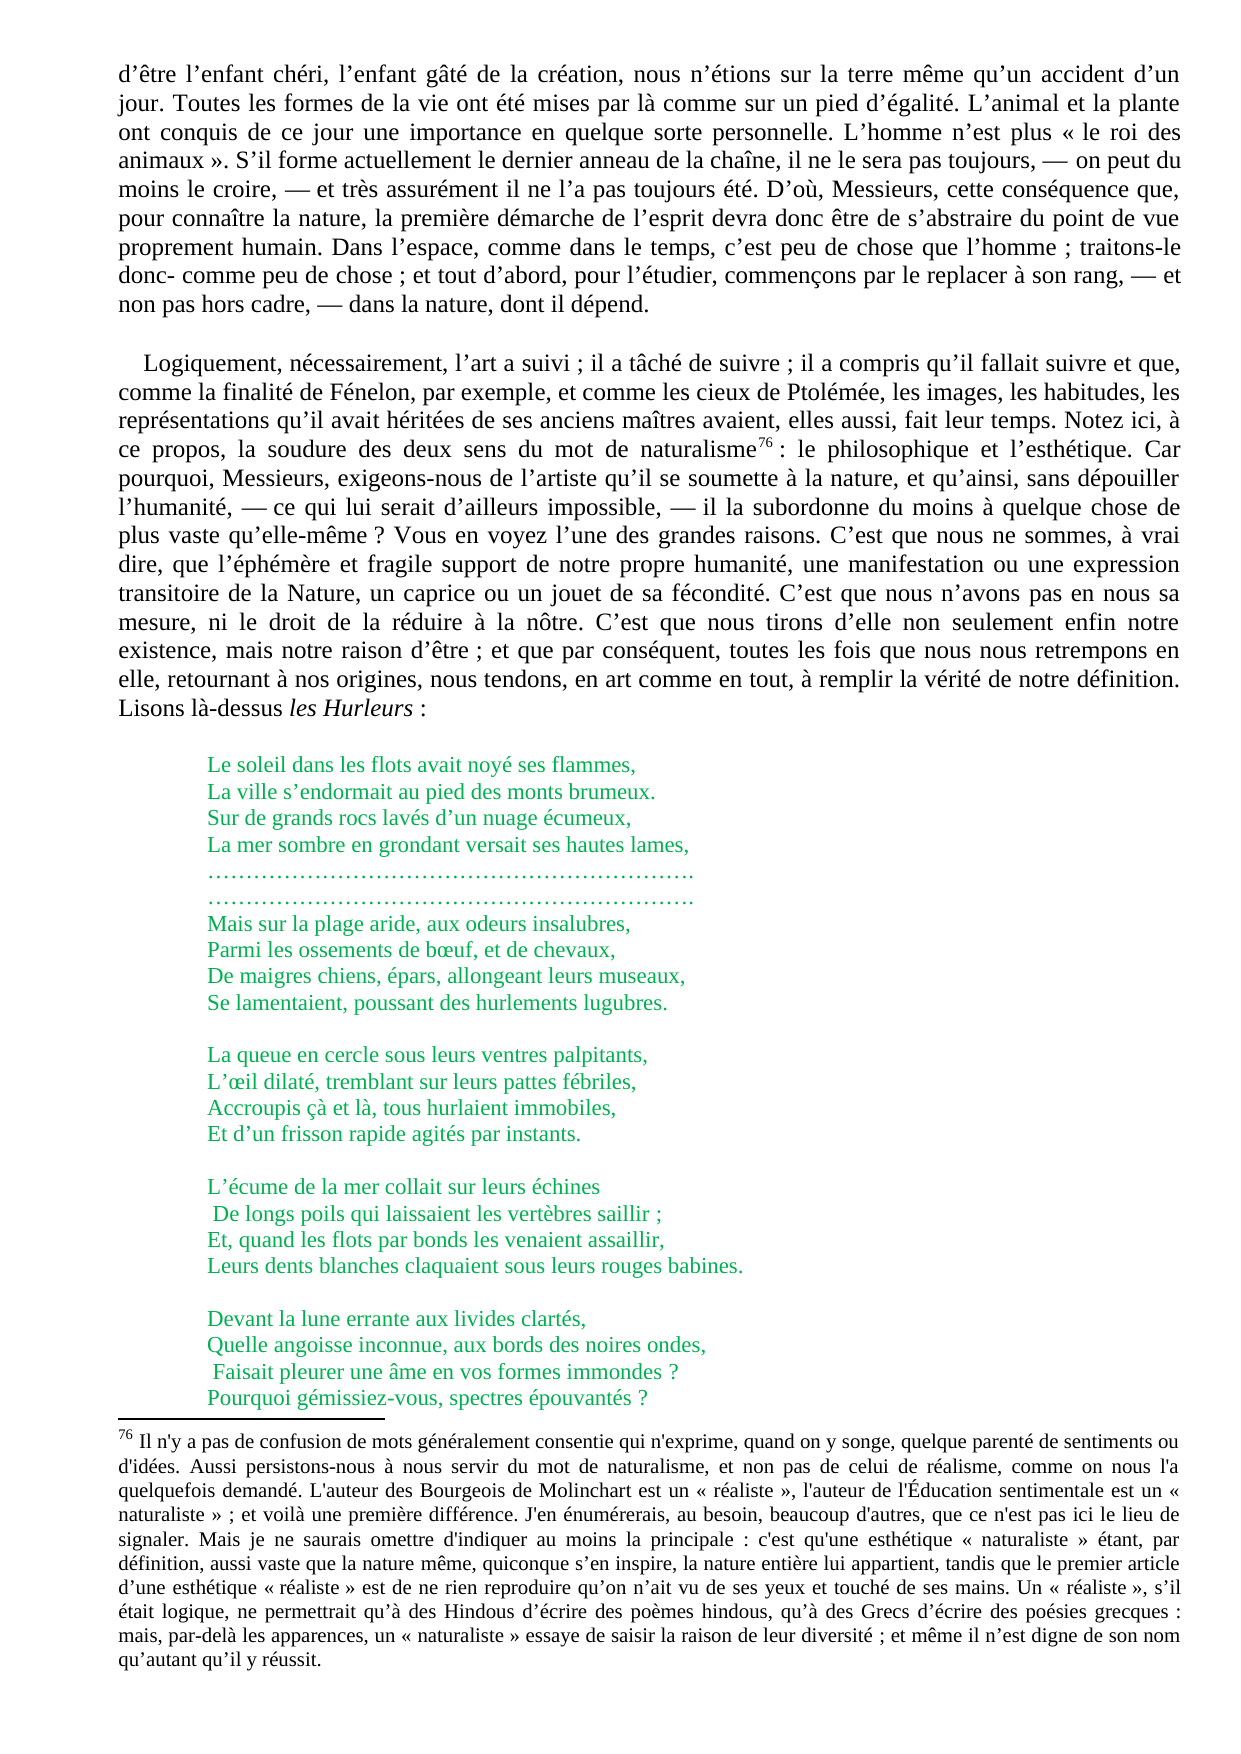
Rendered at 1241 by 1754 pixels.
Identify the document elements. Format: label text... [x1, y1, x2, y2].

text Faisait pleurer une âme en vos formes immondes ? [207, 1358, 1181, 1384]
text Accroupis çà et là, tous hurlaient immobiles, [207, 1094, 1181, 1121]
text De maigres chiens, épars, allongeant leurs museaux, [207, 962, 1181, 989]
text La ville s’endormait au pied des monts brumeux. [207, 778, 1181, 804]
text Pourquoi gémissiez-vous, spectres épouvantés ? [207, 1384, 1181, 1410]
text Nous avons changé tout cela. Ce n’est pas seulement l’astronomie, ce sont toutes les sciences qui se sont jointes ou conjurées ensemble pour nous déshabituer de voir dans la Terre le centre ou l’ombilic du monde. Le développement des sciences naturelles, en particulier, nous a fait concevoir que, bien loin d’être l’enfant chéri, l’enfant gâté de la création, nous n’étions sur la terre même qu’un accident d’un jour. Toutes les formes de la vie ont été mises par là comme sur un pied d’égalité. L’animal et la plante ont conquis de ce jour une importance en quelque sorte personnelle. L’homme n’est plus « le roi des animaux ». S’il forme actuellement le dernier anneau de la chaîne, il ne le sera pas toujours, — on peut du moins le croire, — et très assurément il ne l’a pas toujours été. D’où, Messieurs, cette conséquence que, pour connaître la nature, la première démarche de l’esprit devra donc être de s’abstraire du point de vue proprement humain. Dans l’espace, comme dans le temps, c’est peu de chose que l’homme ; traitons-le donc- comme peu de chose ; et tout d’abord, pour l’étudier, commençons par le replacer à son rang, — et non pas hors cadre, — dans la nature, dont il dépend. [118, 59, 1181, 318]
text L’écume de la mer collait sur leurs échines [207, 1173, 1181, 1199]
text Le soleil dans les flots avait noyé ses flammes, [207, 752, 1181, 778]
text Quelle angoisse inconnue, aux bords des noires ondes, [207, 1331, 1181, 1358]
text De longs poils qui laissaient les vertèbres saillir ; [207, 1199, 1181, 1226]
text Et, quand les flots par bonds les venaient assaillir, [207, 1226, 1181, 1252]
text ………………………………………………………. [207, 857, 1181, 883]
text Parmi les ossements de bœuf, et de chevaux, [207, 936, 1181, 962]
text Et d’un frisson rapide agités par instants. [207, 1121, 1181, 1147]
text Devant la lune errante aux livides clartés, [207, 1305, 1181, 1331]
text Se lamentaient, poussant des hurlements lugubres. [207, 989, 1181, 1015]
text ………………………………………………………. [207, 883, 1181, 910]
text Sur de grands rocs lavés d’un nuage écumeux, [207, 804, 1181, 831]
text Mais sur la plage aride, aux odeurs insalubres, [207, 910, 1181, 936]
text L’œil dilaté, tremblant sur leurs pattes fébriles, [207, 1068, 1181, 1094]
text La mer sombre en grondant versait ses hautes lames, [207, 831, 1181, 857]
text Leurs dents blanches claquaient sous leurs rouges babines. [207, 1252, 1181, 1279]
text La queue en cercle sous leurs ventres palpitants, [207, 1041, 1181, 1068]
text Logiquement, nécessairement, l’art a suivi ; il a tâché de suivre ; il a compris qu’il fallait suivre et que, comme la finalité de Fénelon, par exemple, et comme les cieux de Ptolémée, les images, les habitudes, les représentations qu’il avait héritées de ses anciens maîtres avaient, elles aussi, fait leur temps. Notez ici, à ce propos, la soudure des deux sens du mot de naturalisme : le philosophique et l’esthétique. Car pourquoi, Messieurs, exigeons-nous de l’artiste qu’il se soumette à la nature, et qu’ainsi, sans dépouiller l’humanité, — ce qui lui serait d’ailleurs impossible, — il la subordonne du moins à quelque chose de plus vaste qu’elle-même ? Vous en voyez l’une des grandes raisons. C’est que nous ne sommes, à vrai dire, que l’éphémère et fragile support de notre propre humanité, une manifestation ou une expression transitoire de la Nature, un caprice ou un jouet de sa fécondité. C’est que nous n’avons pas en nous sa mesure, ni le droit de la réduire à la nôtre. C’est que nous tirons d’elle non seulement enfin notre existence, mais notre raison d’être ; et que par conséquent, toutes les fois que nous nous retrempons en elle, retournant à nos origines, nous tendons, en art comme en tout, à remplir la vérité de notre définition. Lisons là-dessus les Hurleurs : [118, 348, 1181, 722]
